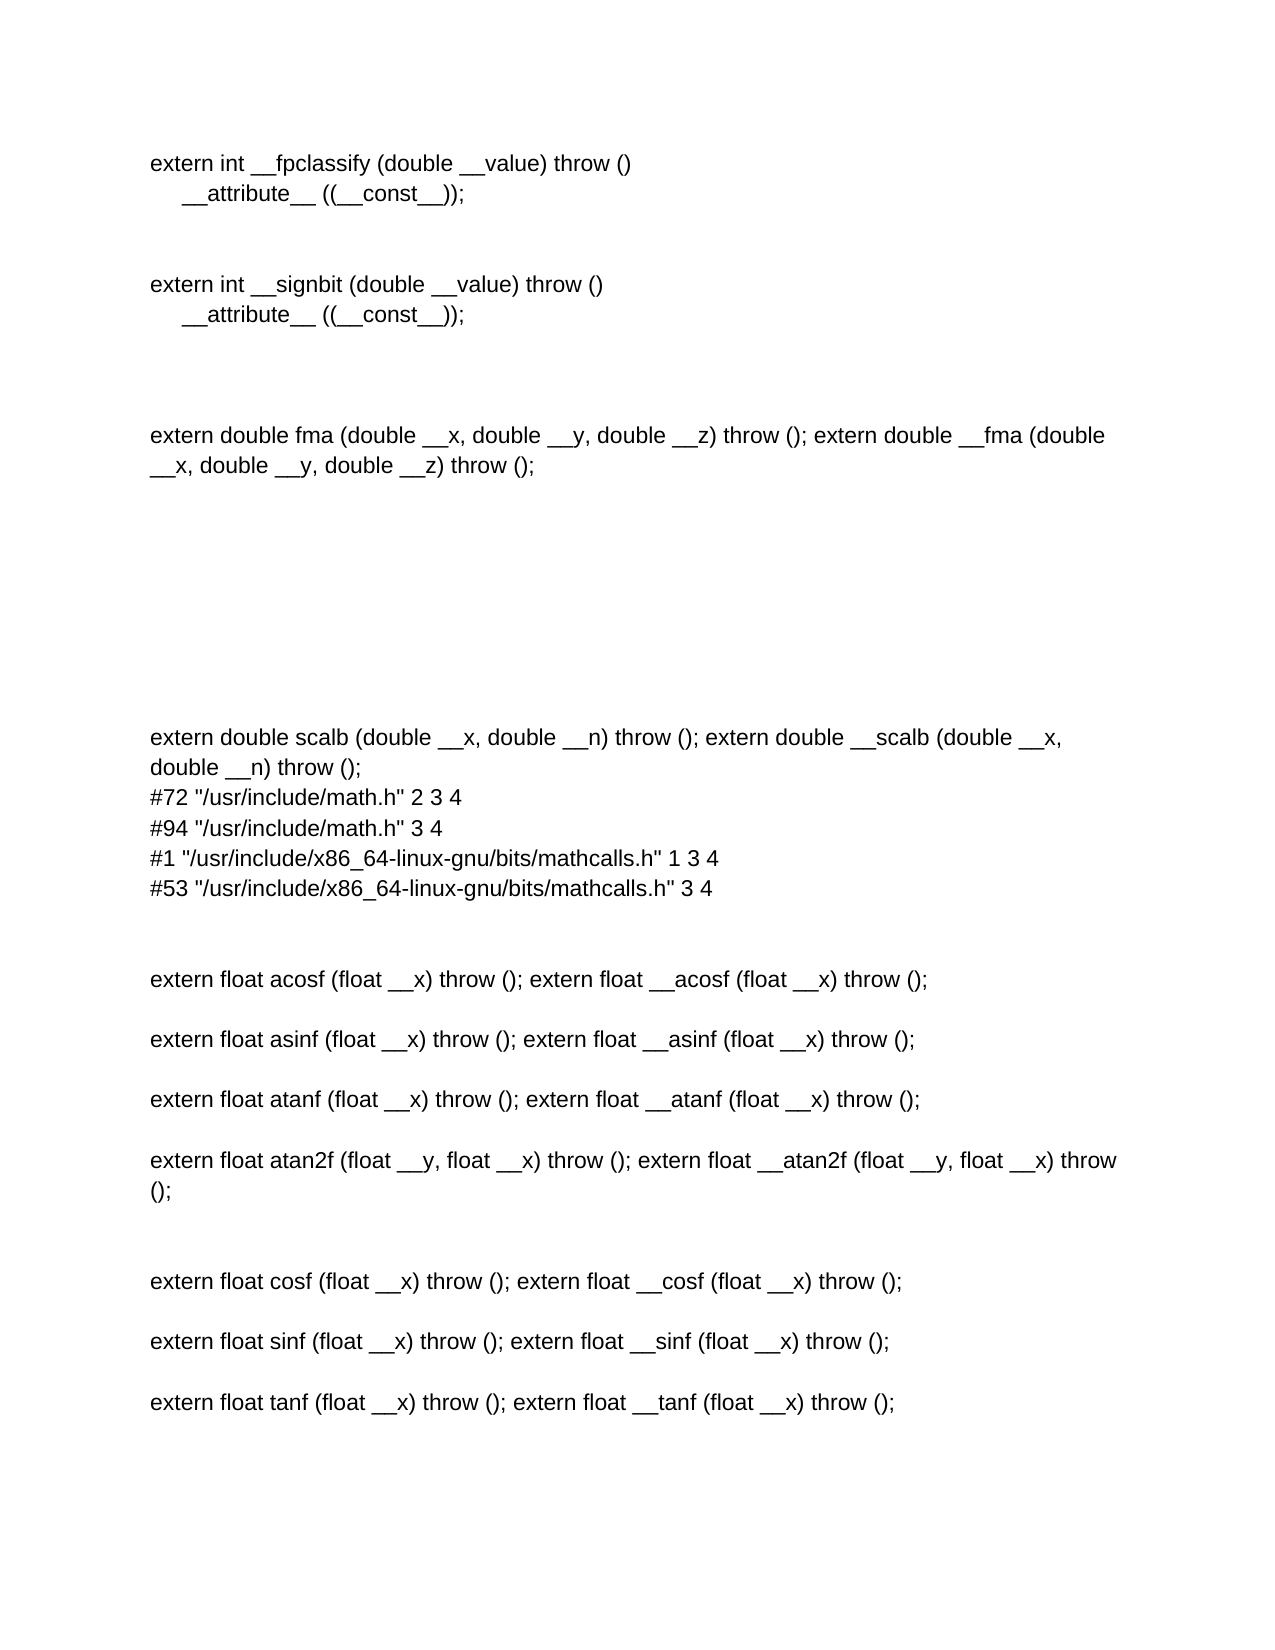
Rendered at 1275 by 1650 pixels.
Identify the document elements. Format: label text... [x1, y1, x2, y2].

text extern float atanf (float __x) throw (); extern float __atanf (float __x) throw (); [150, 1086, 1125, 1113]
text extern float tanf (float __x) throw (); extern float __tanf (float __x) throw (); [150, 1388, 1125, 1415]
text __attribute__ ((__const__)); [150, 301, 1125, 327]
text extern float asinf (float __x) throw (); extern float __asinf (float __x) throw (); [150, 1026, 1125, 1052]
text extern double scalb (double __x, double __n) throw (); extern double __scalb (double __x, double __n) throw (); [150, 724, 1125, 781]
text extern float acosf (float __x) throw (); extern float __acosf (float __x) throw (); [150, 966, 1125, 992]
text #53 "/usr/include/x86_64-linux-gnu/bits/mathcalls.h" 3 4 [150, 875, 1125, 901]
text extern float sinf (float __x) throw (); extern float __sinf (float __x) throw (); [150, 1328, 1125, 1354]
text extern double fma (double __x, double __y, double __z) throw (); extern double __fma (double __x, double __y, double __z) throw (); [150, 422, 1125, 478]
text extern int __signbit (double __value) throw () [150, 271, 1125, 297]
text extern int __fpclassify (double __value) throw () [150, 150, 1125, 176]
text #94 "/usr/include/math.h" 3 4 [150, 814, 1125, 841]
text extern float cosf (float __x) throw (); extern float __cosf (float __x) throw (); [150, 1268, 1125, 1294]
text #72 "/usr/include/math.h" 2 3 4 [150, 784, 1125, 811]
text #1 "/usr/include/x86_64-linux-gnu/bits/mathcalls.h" 1 3 4 [150, 845, 1125, 871]
text __attribute__ ((__const__)); [150, 180, 1125, 207]
text extern float atan2f (float __y, float __x) throw (); extern float __atan2f (float __y, float __x) throw (); [150, 1147, 1125, 1203]
